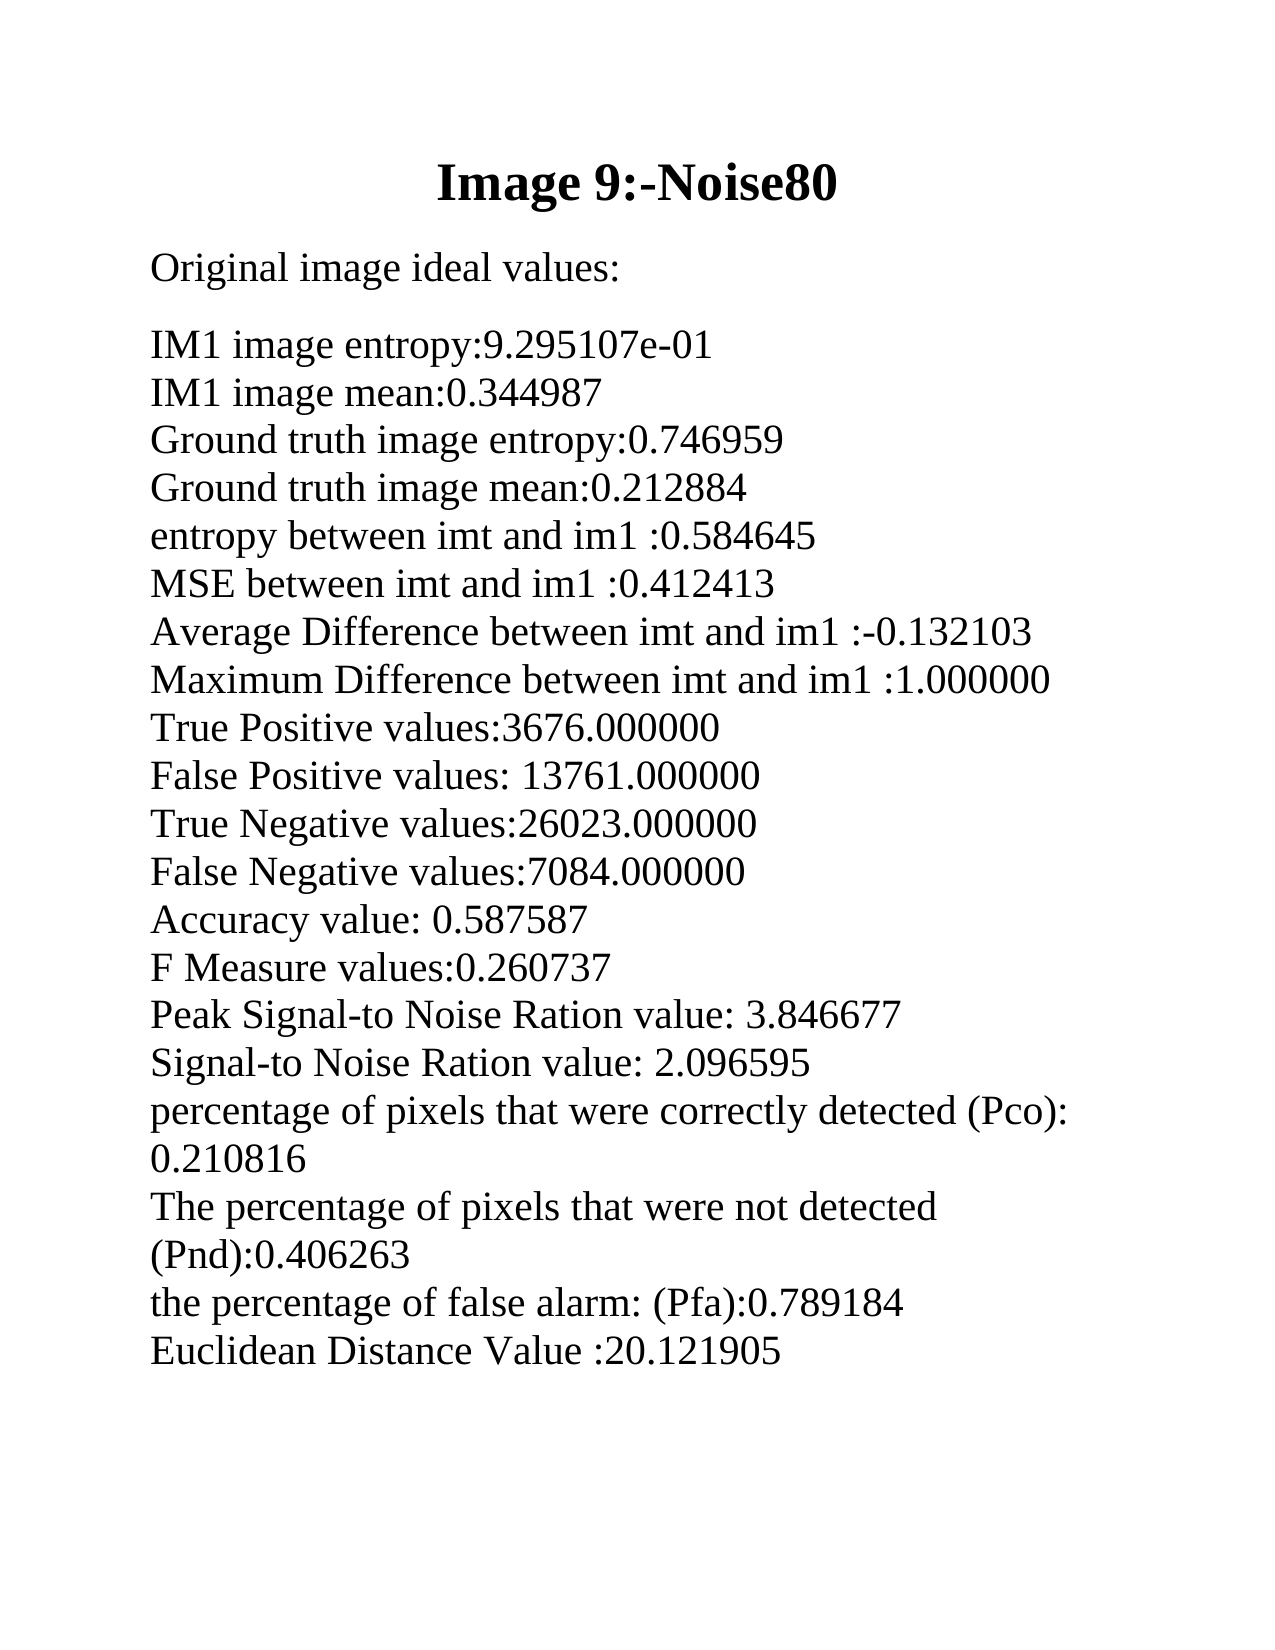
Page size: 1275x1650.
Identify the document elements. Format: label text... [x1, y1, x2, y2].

text True Positive values:3676.000000 [150, 702, 1125, 750]
text Ground truth image mean:0.212884 [150, 463, 1125, 511]
text Ground truth image entropy:0.746959 [150, 415, 1125, 463]
text the percentage of false alarm: (Pfa):0.789184 [150, 1277, 1125, 1325]
text entropy between imt and im1 :0.584645 [150, 511, 1125, 559]
text IM1 image mean:0.344987 [150, 367, 1125, 415]
text Euclidean Distance Value :20.121905 [150, 1325, 1125, 1373]
text The percentage of pixels that were not detected (Pnd):0.406263 [150, 1182, 1125, 1277]
text IM1 image entropy:9.295107e-01 [150, 319, 1125, 367]
text F Measure values:0.260737 [150, 942, 1125, 990]
text MSE between imt and im1 :0.412413 [150, 559, 1125, 607]
text percentage of pixels that were correctly detected (Pco): 0.210816 [150, 1086, 1125, 1182]
text Accuracy value: 0.587587 [150, 894, 1125, 942]
text Original image ideal values: [150, 242, 1125, 290]
text Image 9:-Noise80 [150, 150, 1125, 212]
text Maximum Difference between imt and im1 :1.000000 [150, 654, 1125, 702]
text True Negative values:26023.000000 [150, 798, 1125, 846]
text False Negative values:7084.000000 [150, 846, 1125, 894]
text Peak Signal-to Noise Ration value: 3.846677 [150, 990, 1125, 1038]
text Signal-to Noise Ration value: 2.096595 [150, 1038, 1125, 1086]
text False Positive values: 13761.000000 [150, 750, 1125, 798]
text Average Difference between imt and im1 :-0.132103 [150, 607, 1125, 654]
